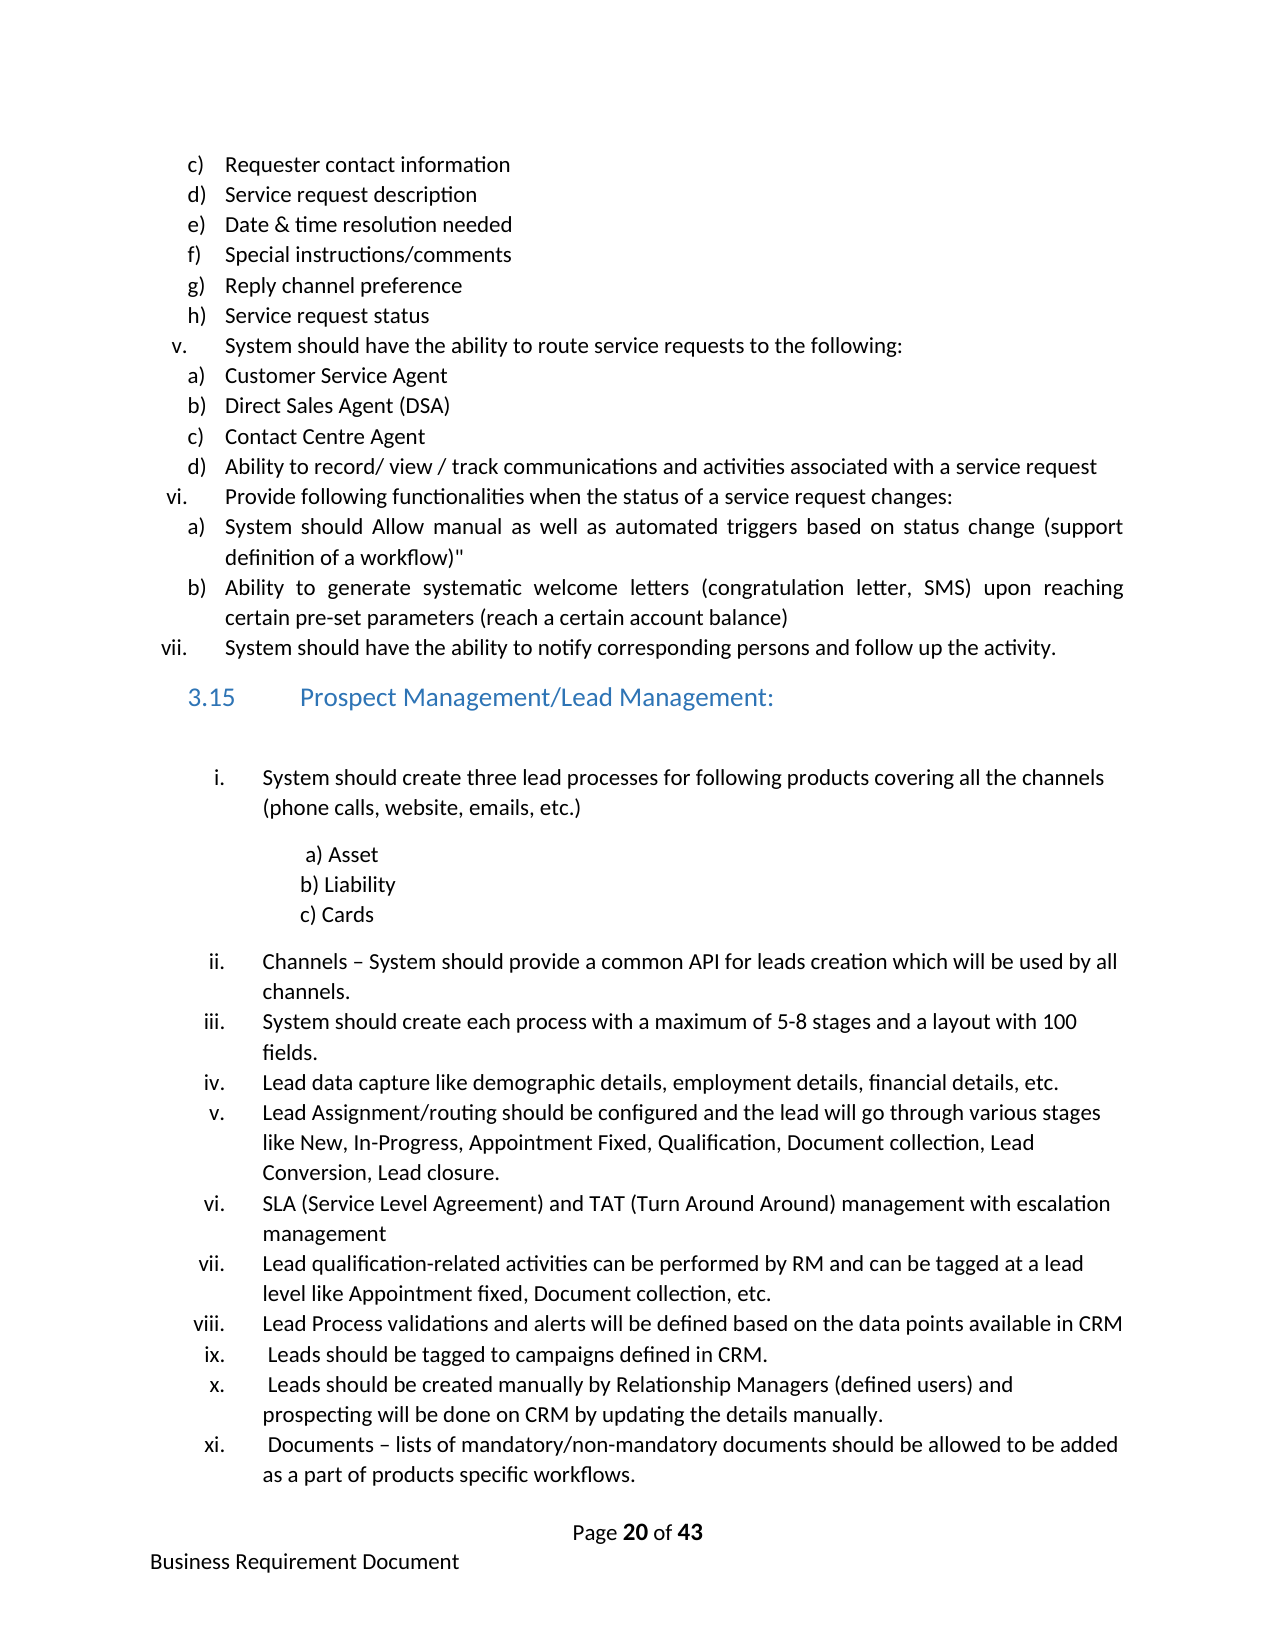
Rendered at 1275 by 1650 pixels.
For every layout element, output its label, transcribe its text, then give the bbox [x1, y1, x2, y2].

list Documents – lists of mandatory/non-mandatory documents should be allowed to be added as a part of products specific workflows. [225, 1430, 1125, 1489]
list Lead data capture like demographic details, employment details, financial details, etc. [225, 1068, 1125, 1096]
list System should create three lead processes for following products covering all the channels (phone calls, website, emails, etc.) [225, 763, 1125, 821]
list Requester contact information [187, 150, 1125, 178]
list Service request status [187, 301, 1125, 329]
list System should have the ability to route service requests to the following: [187, 331, 1125, 359]
list Reply channel preference [187, 271, 1125, 299]
list Service request description [187, 180, 1125, 208]
list Customer Service Agent [187, 361, 1125, 389]
list Contact Centre Agent [187, 422, 1125, 450]
list SLA (Service Level Agreement) and TAT (Turn Around Around) management with escalation management [225, 1189, 1125, 1247]
list Date & time resolution needed [187, 210, 1125, 238]
list Lead Process validations and alerts will be defined based on the data points available in CRM [225, 1309, 1125, 1338]
list Lead Assignment/routing should be configured and the lead will go through various stages like New, In-Progress, Appointment Fixed, Qualification, Document collection, Lead Conversion, Lead closure. [225, 1098, 1125, 1187]
list Special instructions/comments [187, 241, 1125, 269]
list Provide following functionalities when the status of a service request changes: [187, 482, 1125, 510]
text b) Liability [300, 870, 1125, 898]
subtitle Prospect Management/Lead Management: [187, 680, 1125, 713]
list System should create each process with a maximum of 5-8 stages and a layout with 100 fields. [225, 1007, 1125, 1066]
text c) Cards [300, 900, 1125, 928]
list System should Allow manual as well as automated triggers based on status change (support definition of a workflow)" [187, 512, 1125, 571]
list Lead qualification-related activities can be performed by RM and can be tagged at a lead level like Appointment fixed, Document collection, etc. [225, 1249, 1125, 1307]
list Leads should be created manually by Relationship Managers (defined users) and prospecting will be done on CRM by updating the details manually. [225, 1370, 1125, 1428]
list Channels – System should provide a common API for leads creation which will be used by all channels. [225, 947, 1125, 1005]
list Leads should be tagged to campaigns defined in CRM. [225, 1340, 1125, 1368]
text a) Asset [300, 840, 1125, 868]
list Ability to generate systematic welcome letters (congratulation letter, SMS) upon reaching certain pre-set parameters (reach a certain account balance) [187, 573, 1125, 631]
list Direct Sales Agent (DSA) [187, 392, 1125, 420]
list System should have the ability to notify corresponding persons and follow up the activity. [187, 633, 1125, 661]
list Ability to record/ view / track communications and activities associated with a service request [187, 452, 1125, 480]
